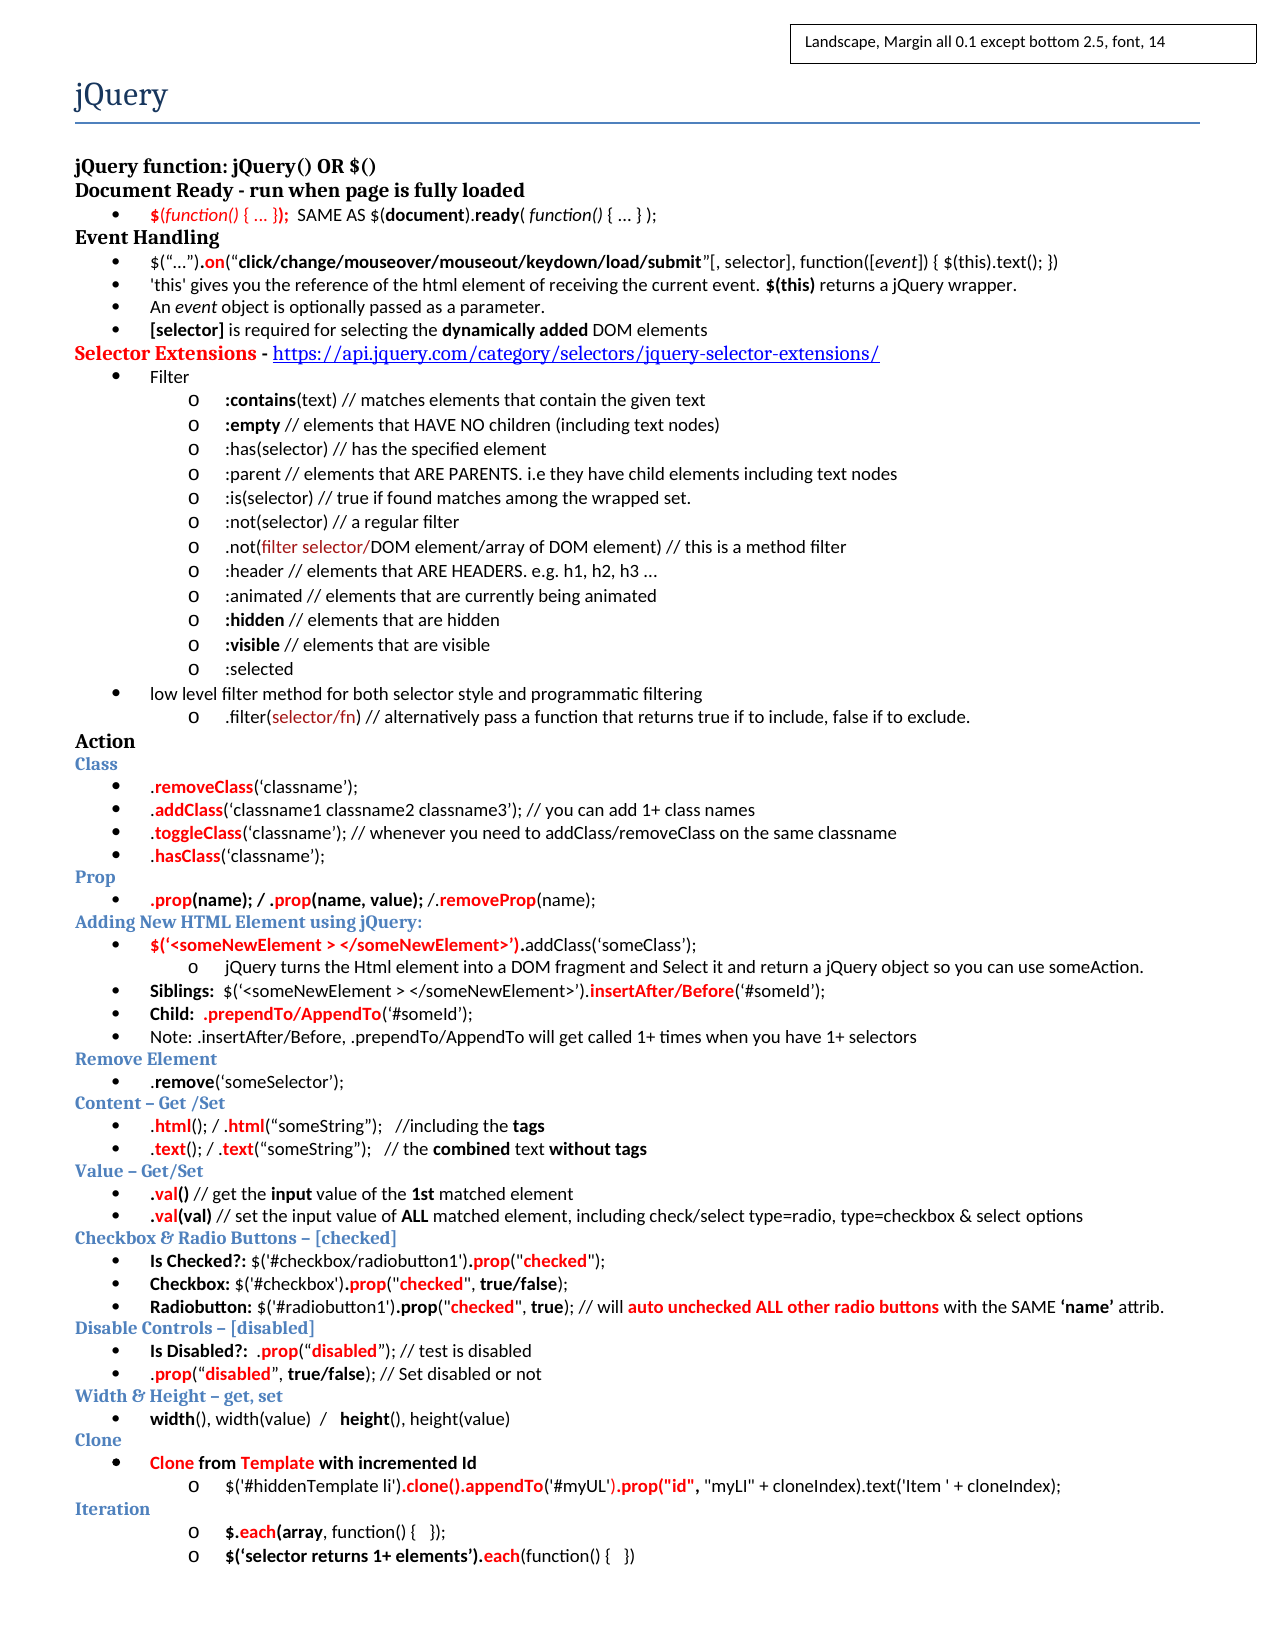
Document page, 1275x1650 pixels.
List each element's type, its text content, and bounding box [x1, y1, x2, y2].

list .not(filter selector/DOM element/array of DOM element) // this is a method filter [187, 535, 1200, 560]
list An event object is optionally passed as a parameter. [112, 296, 1200, 318]
text Iteration [75, 1499, 1200, 1520]
list [selector] is required for selecting the dynamically added DOM elements [112, 318, 1200, 341]
text Remove Element [75, 1048, 1200, 1070]
list $(‘<someNewElement > </someNewElement>’).addClass(‘someClass’); [112, 933, 1200, 956]
list Filter [112, 365, 1200, 388]
list :visible // elements that are visible [187, 633, 1200, 658]
list 'this' gives you the reference of the html element of receiving the current event. $(this) returns a jQuery wrapper. [112, 273, 1200, 296]
list .text(); / .text(“someString”); // the combined text without tags [112, 1137, 1200, 1160]
list .filter(selector/fn) // alternatively pass a function that returns true if to include, false if to exclude. [187, 705, 1200, 729]
list $(‘selector returns 1+ elements’).each(function() { }) [187, 1545, 1200, 1569]
text Width & Height – get, set [75, 1385, 1200, 1407]
list .toggleClass(‘classname’); // whenever you need to addClass/removeClass on the same classname [112, 821, 1200, 844]
list .prop(“disabled”, true/false); // Set disabled or not [112, 1362, 1200, 1385]
list .removeClass(‘classname’); [112, 775, 1200, 798]
list low level filter method for both selector style and programmatic filtering [112, 682, 1200, 705]
list .val() // get the input value of the 1st matched element [112, 1182, 1200, 1204]
text Checkbox & Radio Buttons – [checked] [75, 1227, 1200, 1249]
text Disable Controls – [disabled] [75, 1318, 1200, 1339]
list .prop(name); / .prop(name, value); /.removeProp(name); [112, 888, 1200, 911]
text Action [75, 729, 1200, 753]
list :animated // elements that are currently being animated [187, 584, 1200, 609]
text Selector Extensions - https://api.jquery.com/category/selectors/jquery-selector-extensions/ [75, 341, 1200, 365]
list .hasClass(‘classname’); [112, 844, 1200, 867]
list .html(); / .html(“someString”); //including the tags [112, 1114, 1200, 1137]
text Document Ready - run when page is fully loaded [75, 179, 1200, 203]
text Adding New HTML Element using jQuery: [75, 911, 1200, 933]
text Content – Get /Set [75, 1093, 1200, 1114]
text Prop [75, 867, 1200, 888]
list $(“…”).on(“click/change/mouseover/mouseout/keydown/load/submit”[, selector], function([event]) { $(this).text(); }) [112, 250, 1200, 273]
list .addClass(‘classname1 classname2 classname3’); // you can add 1+ class names [112, 798, 1200, 821]
list width(), width(value) / height(), height(value) [112, 1407, 1200, 1430]
list :parent // elements that ARE PARENTS. i.e they have child elements including text nodes [187, 462, 1200, 486]
title jQuery [75, 75, 1200, 122]
list Checkbox: $('#checkbox').prop("checked", true/false); [112, 1272, 1200, 1295]
list :empty // elements that HAVE NO children (including text nodes) [187, 413, 1200, 437]
list :hidden // elements that are hidden [187, 609, 1200, 633]
text jQuery function: jQuery() OR $() [75, 155, 1200, 179]
list :selected [187, 658, 1200, 682]
list $(function() { ... }); SAME AS $(document).ready( function() { ... } ); [112, 203, 1200, 226]
list .val(val) // set the input value of ALL matched element, including check/select type=radio, type=checkbox & select options [112, 1204, 1200, 1227]
list Child: .prependTo/AppendTo(‘#someId’); [112, 1002, 1200, 1025]
list :is(selector) // true if found matches among the wrapped set. [187, 486, 1200, 511]
list :not(selector) // a regular filter [187, 511, 1200, 535]
list Note: .insertAfter/Before, .prependTo/AppendTo will get called 1+ times when you have 1+ selectors [112, 1025, 1200, 1048]
text Event Handling [75, 226, 1200, 250]
text Clone [75, 1430, 1200, 1451]
list Siblings: $(‘<someNewElement > </someNewElement>’).insertAfter/Before(‘#someId’); [112, 979, 1200, 1002]
text Class [75, 753, 1200, 775]
list Is Disabled?: .prop(“disabled”); // test is disabled [112, 1339, 1200, 1362]
list $('#hiddenTemplate li').clone().appendTo('#myUL').prop("id", "myLI" + cloneIndex).text('Item ' + cloneIndex); [187, 1474, 1200, 1499]
list Radiobutton: $('#radiobutton1').prop("checked", true); // will auto unchecked ALL other radio buttons with the SAME ‘name’ attrib. [112, 1295, 1200, 1318]
list .remove(‘someSelector’); [112, 1070, 1200, 1093]
list :has(selector) // has the specified element [187, 437, 1200, 462]
list jQuery turns the Html element into a DOM fragment and Select it and return a jQuery object so you can use someAction. [187, 956, 1200, 979]
list $.each(array, function() { }); [187, 1520, 1200, 1545]
list Is Checked?: $('#checkbox/radiobutton1').prop("checked"); [112, 1249, 1200, 1272]
list :header // elements that ARE HEADERS. e.g. h1, h2, h3 ... [187, 560, 1200, 584]
list Clone from Template with incremented Id [112, 1451, 1200, 1474]
list :contains(text) // matches elements that contain the given text [187, 388, 1200, 413]
text Value – Get/Set [75, 1160, 1200, 1182]
